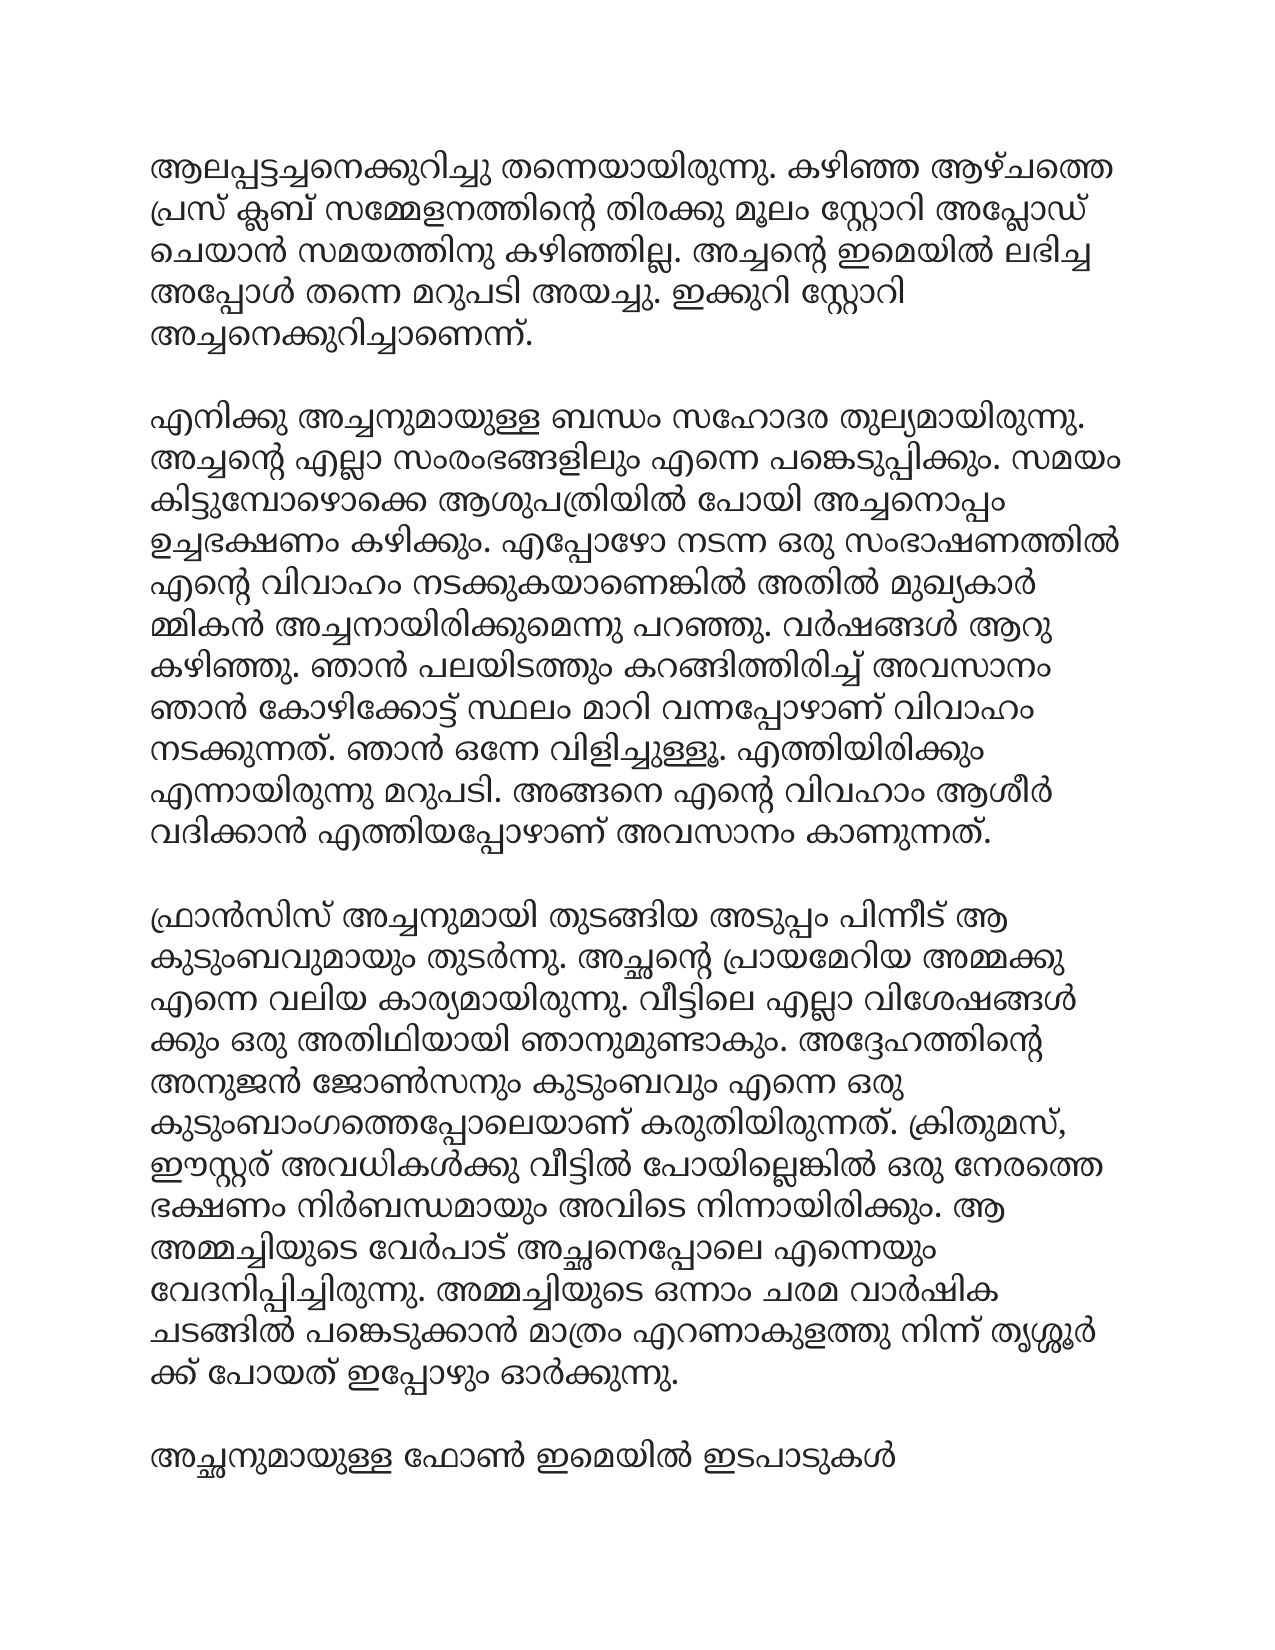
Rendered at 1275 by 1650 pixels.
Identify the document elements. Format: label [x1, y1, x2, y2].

text [150, 150, 1125, 1480]
